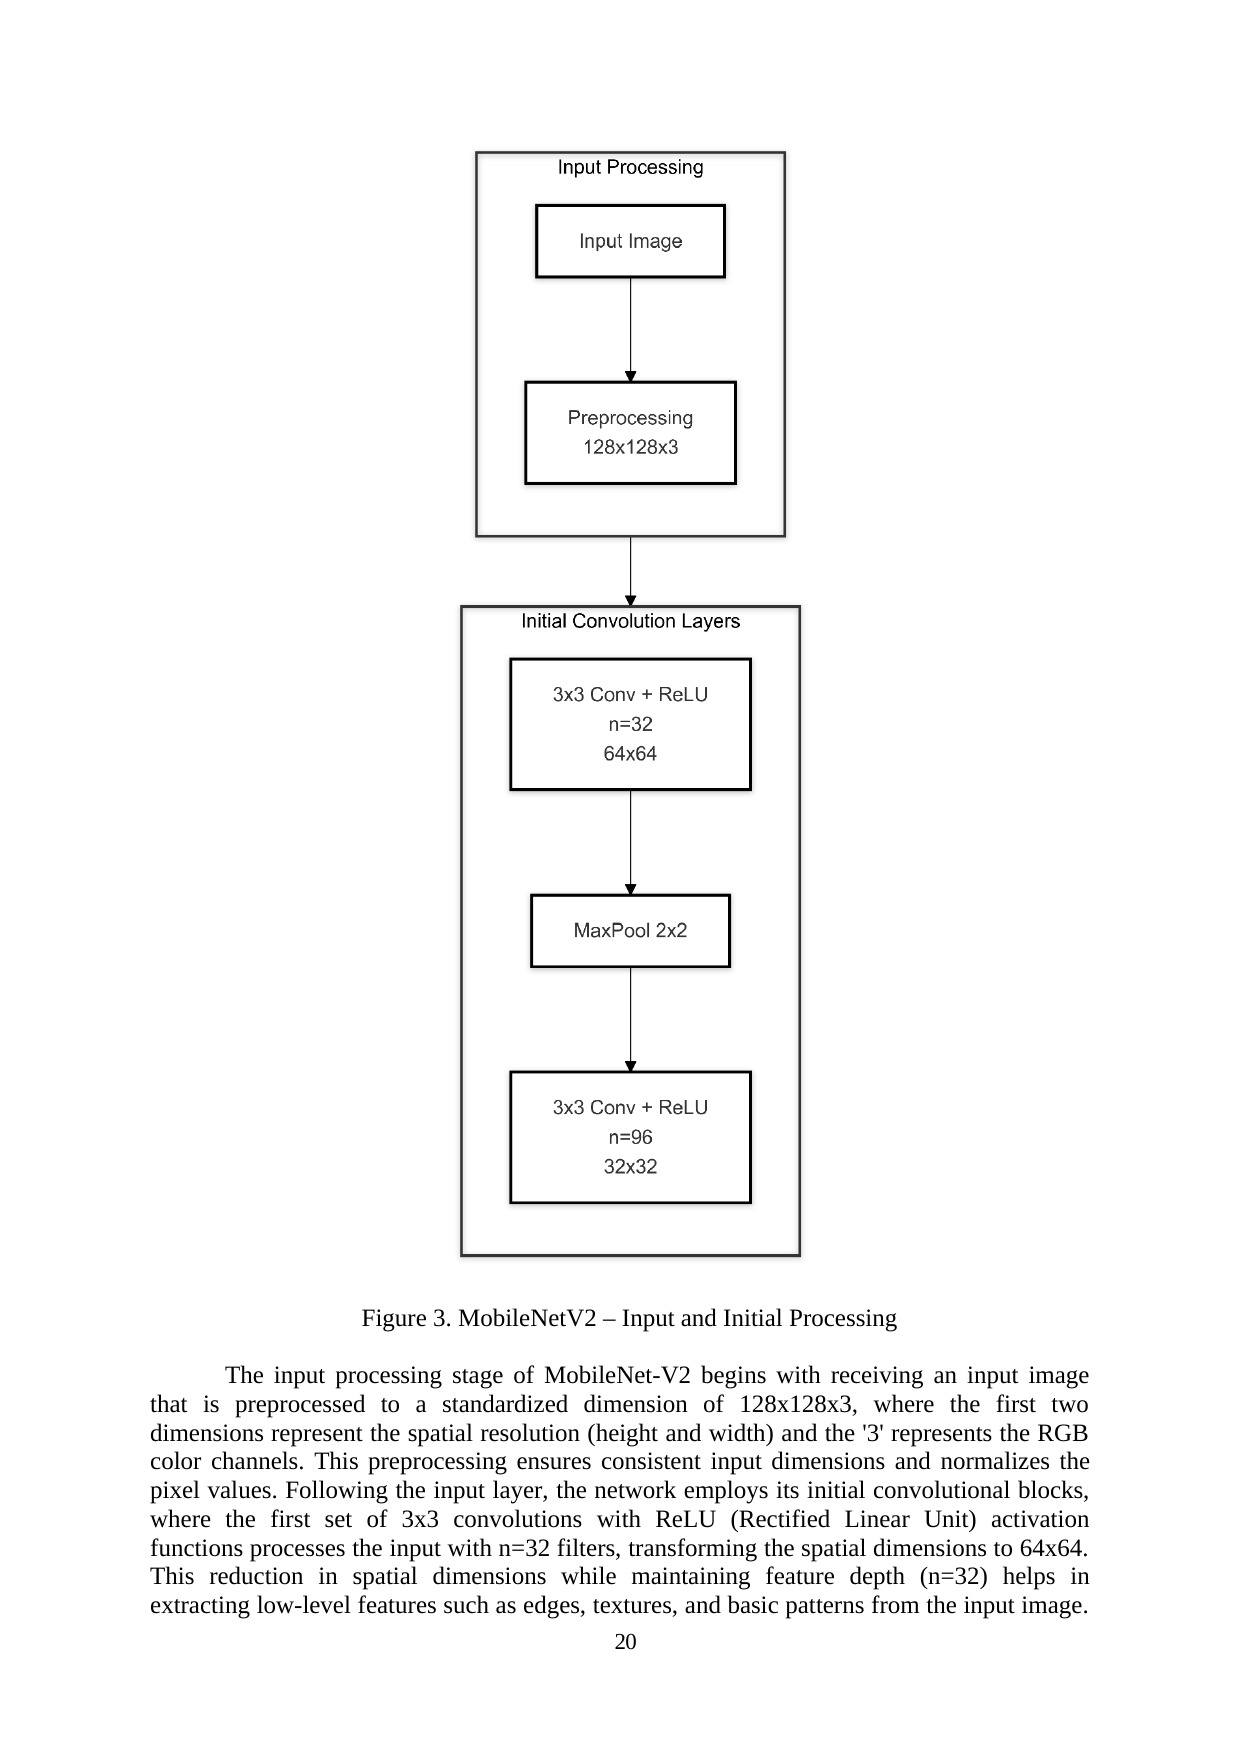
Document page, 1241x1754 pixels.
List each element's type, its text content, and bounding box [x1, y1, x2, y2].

text Figure 3. MobileNetV2 – Input and Initial Processing [75, 1303, 1184, 1331]
picture [450, 141, 809, 1270]
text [150, 1360, 1091, 1619]
